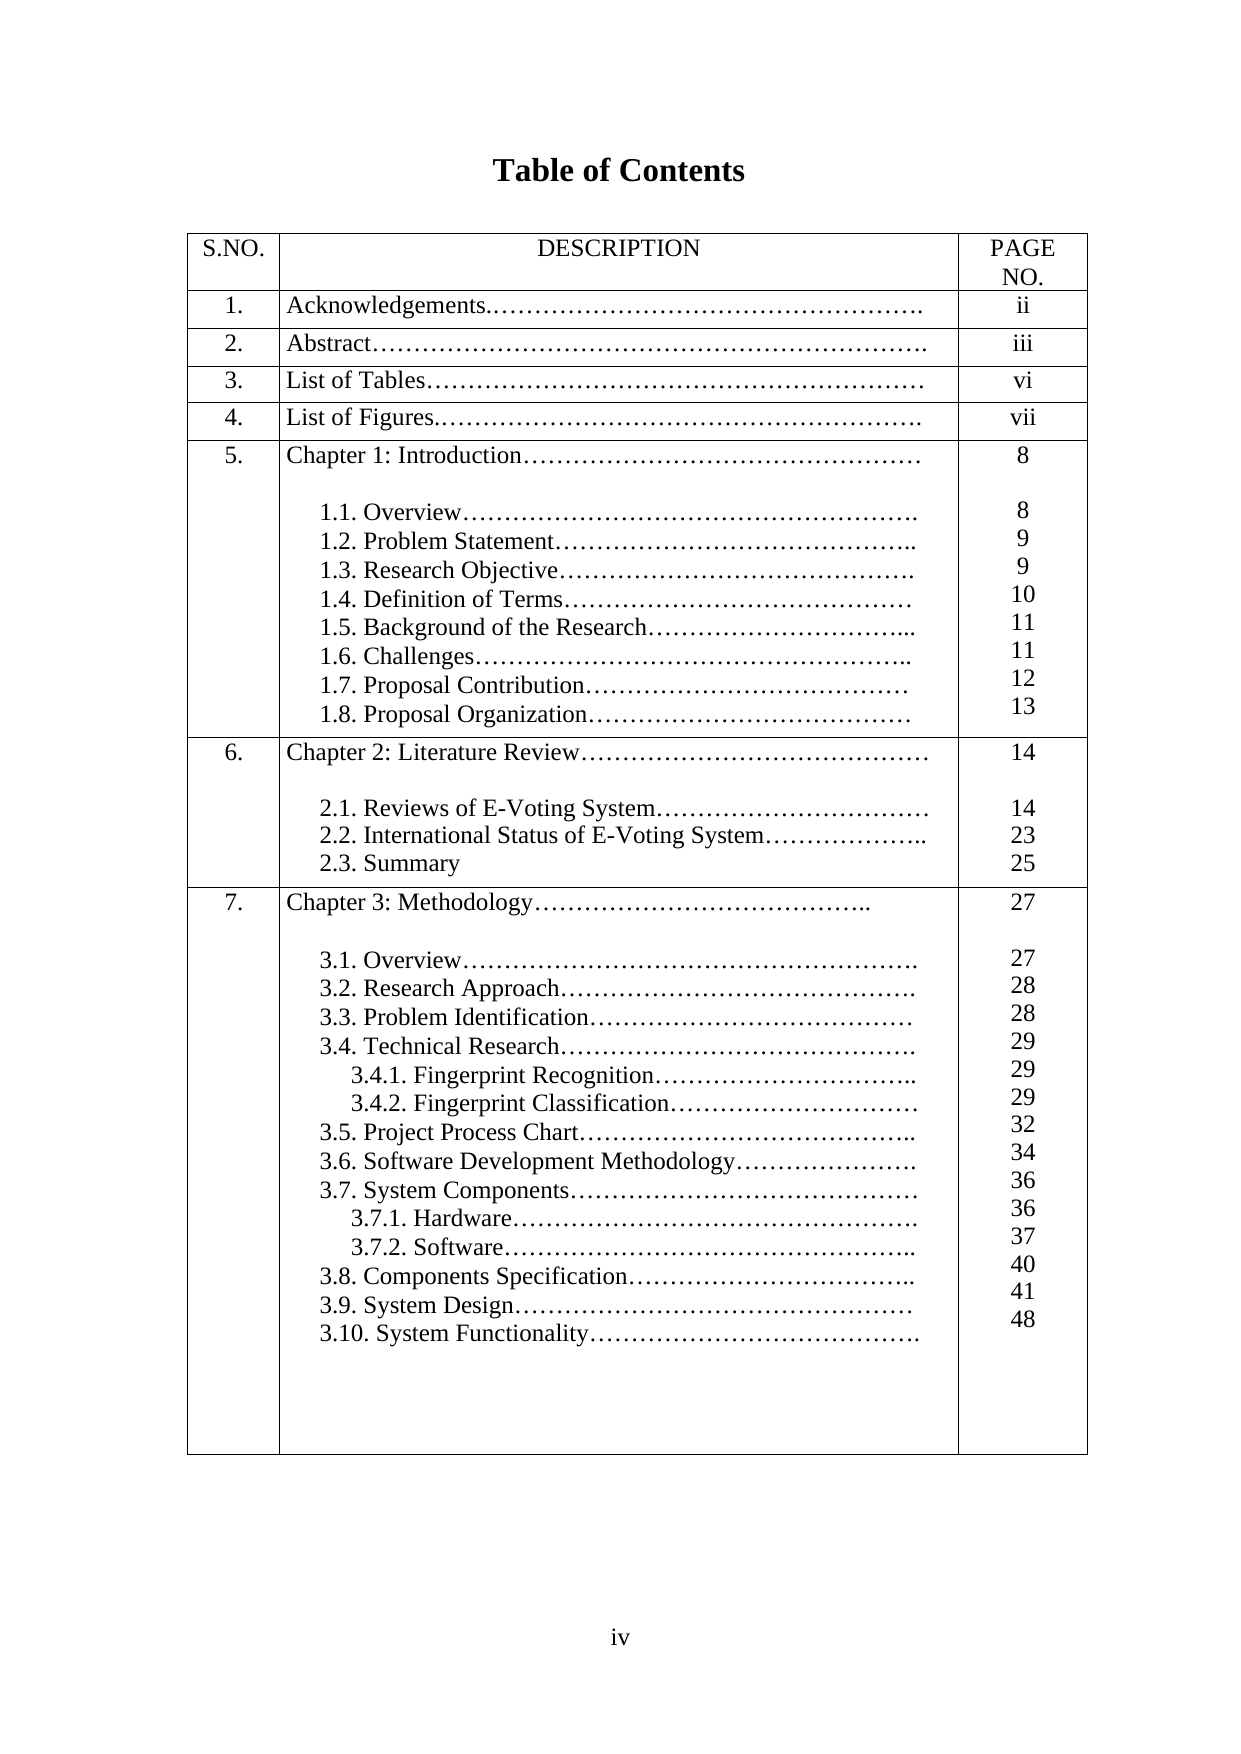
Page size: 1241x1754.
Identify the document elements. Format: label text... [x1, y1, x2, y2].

table_cell vi [959, 367, 1087, 402]
table_cell 14 14 23 25 [959, 738, 1087, 887]
table_cell 6. [188, 738, 279, 887]
table_cell 8 8 9 9 10 11 11 12 13 [959, 441, 1087, 737]
table_cell Chapter 3: Methodology………………………………….. 3.1. Overview………………………………………………. 3.2. Research Approach……………………………………. 3.3. Problem Identification………………………………… 3.4. Technical Research……………………………………. 3.4.1. Fingerprint Recognition………………………….. 3.4.2. Fingerprint Classification………………………… 3.5. Project Process Chart………………………………….. 3.6. Software Development Methodology…………………. 3.7. System Components…………………………………… 3.7.1. Hardware…………………………………………. 3.7.2. Software………………………………………….. 3.8. Components Specification…………………………….. 3.9. System Design………………………………………… 3.10. System Functionality…………………………………. [280, 888, 958, 1453]
table_header PAGE NO. [959, 234, 1087, 290]
table_cell 3. [188, 367, 279, 402]
table_cell Chapter 1: Introduction………………………………………… 1.1. Overview………………………………………………. 1.2. Problem Statement…………………………………….. 1.3. Research Objective……………………………………. 1.4. Definition of Terms…………………………………… 1.5. Background of the Research…………………………... 1.6. Challenges…………………………………………….. 1.7. Proposal Contribution………………………………… 1.8. Proposal Organization………………………………… [280, 441, 958, 737]
table_cell vii [959, 403, 1087, 440]
table_cell 27 27 28 28 29 29 29 32 34 36 36 37 40 41 48 [959, 888, 1087, 1453]
table_cell 5. [188, 441, 279, 737]
table_header DESCRIPTION [280, 234, 958, 290]
table_cell 4. [188, 403, 279, 440]
table_cell iii [959, 329, 1087, 366]
table_cell Acknowledgements.……………………………………………. [280, 291, 958, 328]
table_cell 1. [188, 291, 279, 328]
table_cell List of Figures.…………………………………………………. [280, 403, 958, 440]
table_cell 2. [188, 329, 279, 366]
table_cell ii [959, 291, 1087, 328]
table_cell 7. [188, 888, 279, 1453]
table_cell List of Tables…………………………………………………… [280, 367, 958, 402]
table_cell Abstract…………………………………………………………. [280, 329, 958, 366]
text Table of Contents [150, 150, 1087, 188]
table_header S.NO. [188, 234, 279, 290]
table_cell Chapter 2: Literature Review…………………………………… 2.1. Reviews of E-Voting System…………………………… 2.2. International Status of E-Voting System……………….. 2.3. Summary [280, 738, 958, 887]
